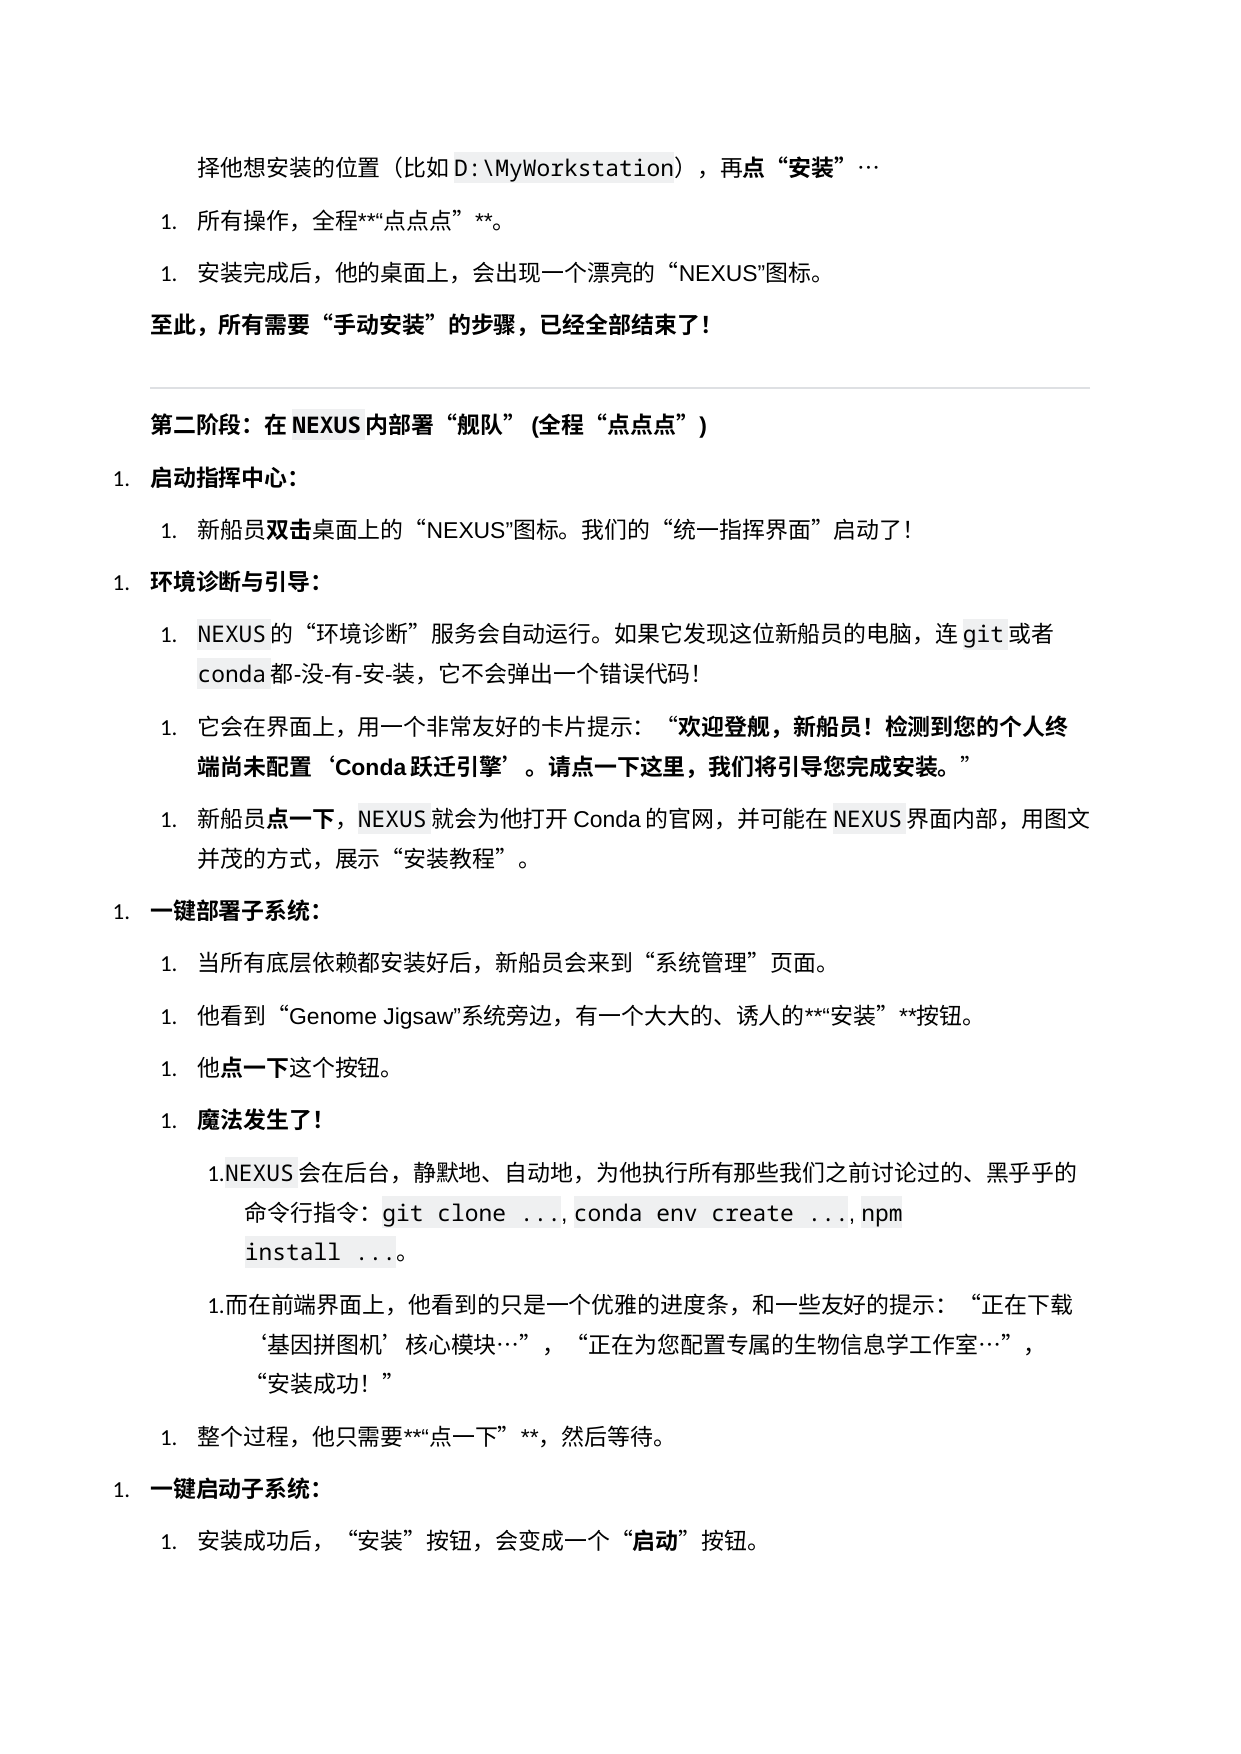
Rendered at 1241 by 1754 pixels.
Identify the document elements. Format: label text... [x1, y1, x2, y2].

list 而在前端界面上，他看到的只是一个优雅的进度条，和一些友好的提示：“正在下载‘基因拼图机’核心模块…”，“正在为您配置专属的生物信息学工作室…”，“安装成功！” [207, 1287, 1090, 1399]
text 第二阶段：在NEXUS内部署“舰队” (全程“点点点”) [150, 407, 1090, 440]
list 启动指挥中心： [112, 459, 1090, 493]
list 一键部署子系统： [112, 893, 1090, 926]
list 安装完成后，他的桌面上，会出现一个漂亮的“NEXUS”图标。 [160, 255, 1090, 288]
list 整个过程，他只需要**“点一下”**，然后等待。 [160, 1419, 1090, 1452]
list NEXUS会在后台，静默地、自动地，为他执行所有那些我们之前讨论过的、黑乎乎的命令行指令：git clone ..., conda env create ..., npm install ...。 [207, 1154, 1090, 1268]
list 当所有底层依赖都安装好后，新船员会来到“系统管理”页面。 [160, 945, 1090, 978]
list 安装成功后，“安装”按钮，会变成一个“启动”按钮。 [160, 1523, 1090, 1556]
list 环境诊断与引导： [112, 564, 1090, 597]
list 所有操作，全程**“点点点”**。 [160, 202, 1090, 236]
text 至此，所有需要“手动安装”的步骤，已经全部结束了！ [150, 307, 1090, 340]
list 它会在界面上，用一个非常友好的卡片提示：“欢迎登舰，新船员！检测到您的个人终端尚未配置‘Conda跃迁引擎’。请点一下这里，我们将引导您完成安装。” [160, 709, 1090, 782]
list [160, 150, 1090, 183]
list 他点一下这个按钮。 [160, 1050, 1090, 1083]
list NEXUS的“环境诊断”服务会自动运行。如果它发现这位新船员的电脑，连git或者conda都-没-有-安-装，它不会弹出一个错误代码！ [160, 616, 1090, 689]
list 新船员点一下，NEXUS就会为他打开Conda的官网，并可能在NEXUS界面内部，用图文并茂的方式，展示“安装教程”。 [160, 801, 1090, 874]
list 新船员双击桌面上的“NEXUS”图标。我们的“统一指挥界面”启动了！ [160, 512, 1090, 545]
list 魔法发生了！ [160, 1102, 1090, 1135]
list 一键启动子系统： [112, 1471, 1090, 1504]
list 他看到“Genome Jigsaw”系统旁边，有一个大大的、诱人的**“安装”**按钮。 [160, 998, 1090, 1031]
